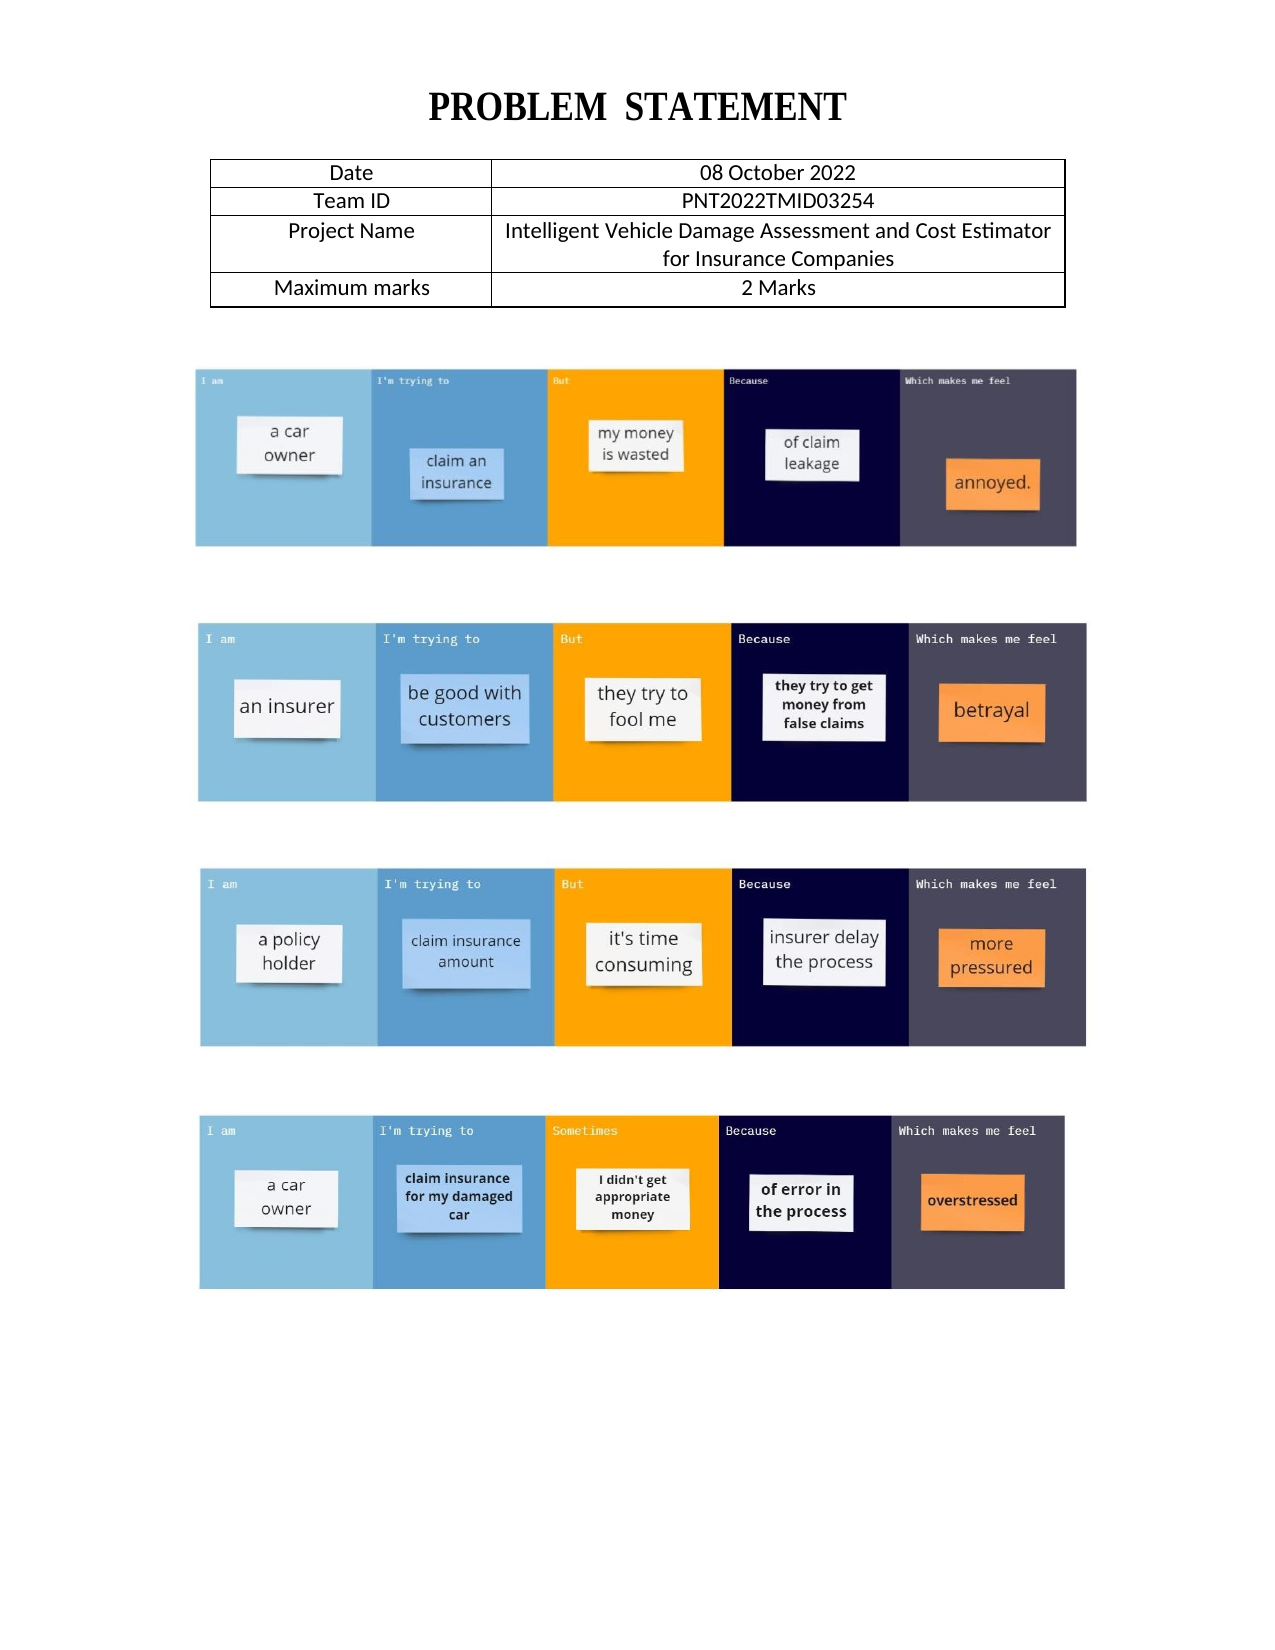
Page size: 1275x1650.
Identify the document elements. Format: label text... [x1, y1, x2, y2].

picture [192, 1110, 1070, 1293]
table_cell Intelligent Vehicle Damage Assessment and Cost Estimator for Insurance Companies [492, 216, 1064, 272]
table_cell Maximum marks [211, 273, 491, 306]
table_cell PNT2022TMID03254 [492, 188, 1064, 215]
text PROBLEM STATEMENT [426, 82, 849, 129]
picture [193, 365, 1083, 553]
table_cell 2 Marks [492, 273, 1064, 306]
table_cell Project Name [211, 216, 491, 272]
table_cell Team ID [211, 188, 491, 215]
picture [188, 614, 1092, 808]
table_header 08 October 2022 [492, 160, 1064, 187]
picture [194, 860, 1095, 1054]
table_header Date [211, 160, 491, 187]
